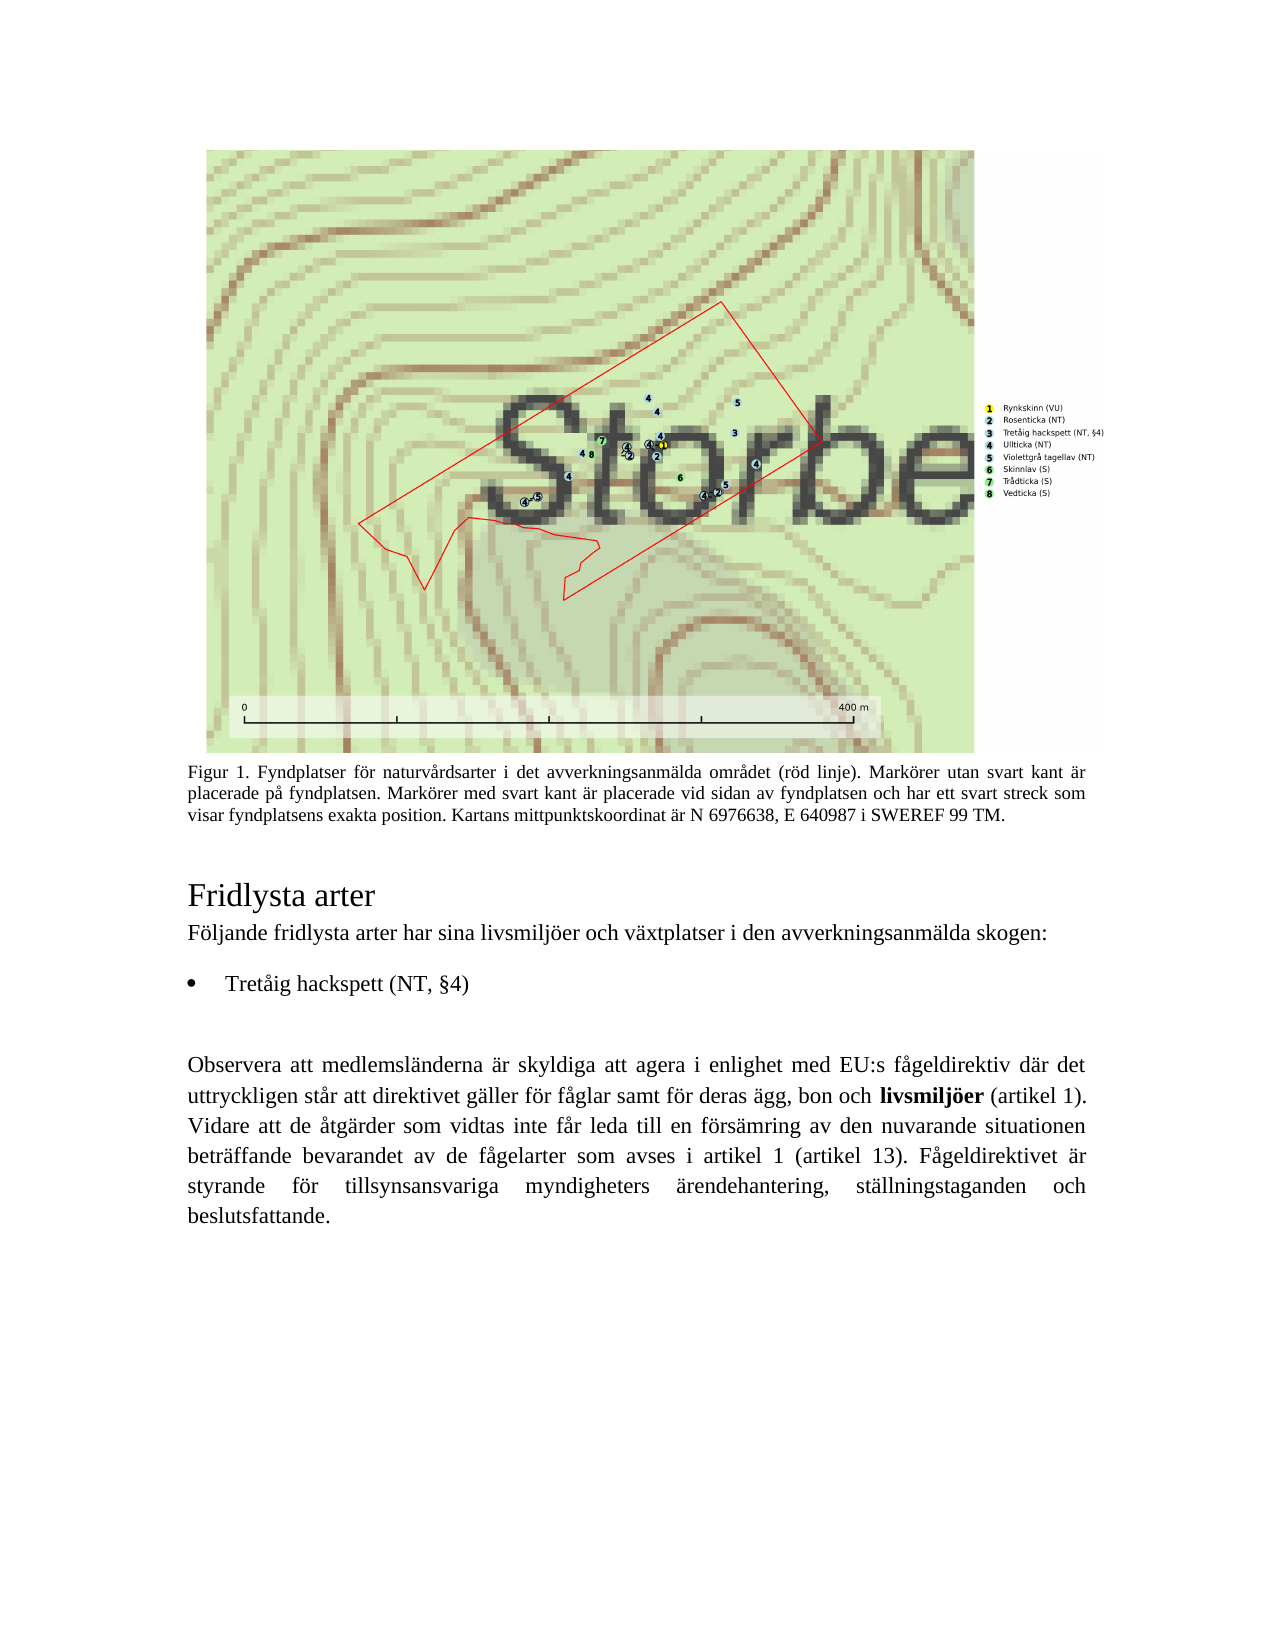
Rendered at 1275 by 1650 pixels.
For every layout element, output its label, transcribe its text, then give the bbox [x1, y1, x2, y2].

text Figur 1. Fyndplatser för naturvårdsarter i det avverkningsanmälda området (röd linje). Markörer utan svart kant är placerade på fyndplatsen. Markörer med svart kant är placerade vid sidan av fyndplatsen och har ett svart streck som visar fyndplatsens exakta position. Kartans mittpunktskoordinat är N 6976638, E 640987 i SWEREF 99 TM. [187, 761, 1087, 825]
text Följande fridlysta arter har sina livsmiljöer och växtplatser i den avverkningsanmälda skogen: [187, 919, 1087, 946]
picture [206, 150, 1107, 753]
list Tretåig hackspett (NT, §4) [187, 970, 1087, 997]
subtitle Fridlysta arter [187, 875, 1087, 913]
text Observera att medlemsländerna är skyldiga att agera i enlighet med EU:s fågeldirektiv där det uttryckligen står att direktivet gäller för fåglar samt för deras ägg, bon och livsmiljöer (artikel 1). Vidare att de åtgärder som vidtas inte får leda till en försämring av den nuvarande situationen beträffande bevarandet av de fågelarter som avses i artikel 1 (artikel 13). Fågeldirektivet är styrande för tillsynsansvariga myndigheters ärendehantering, ställningstaganden och beslutsfattande. [187, 1021, 1087, 1229]
